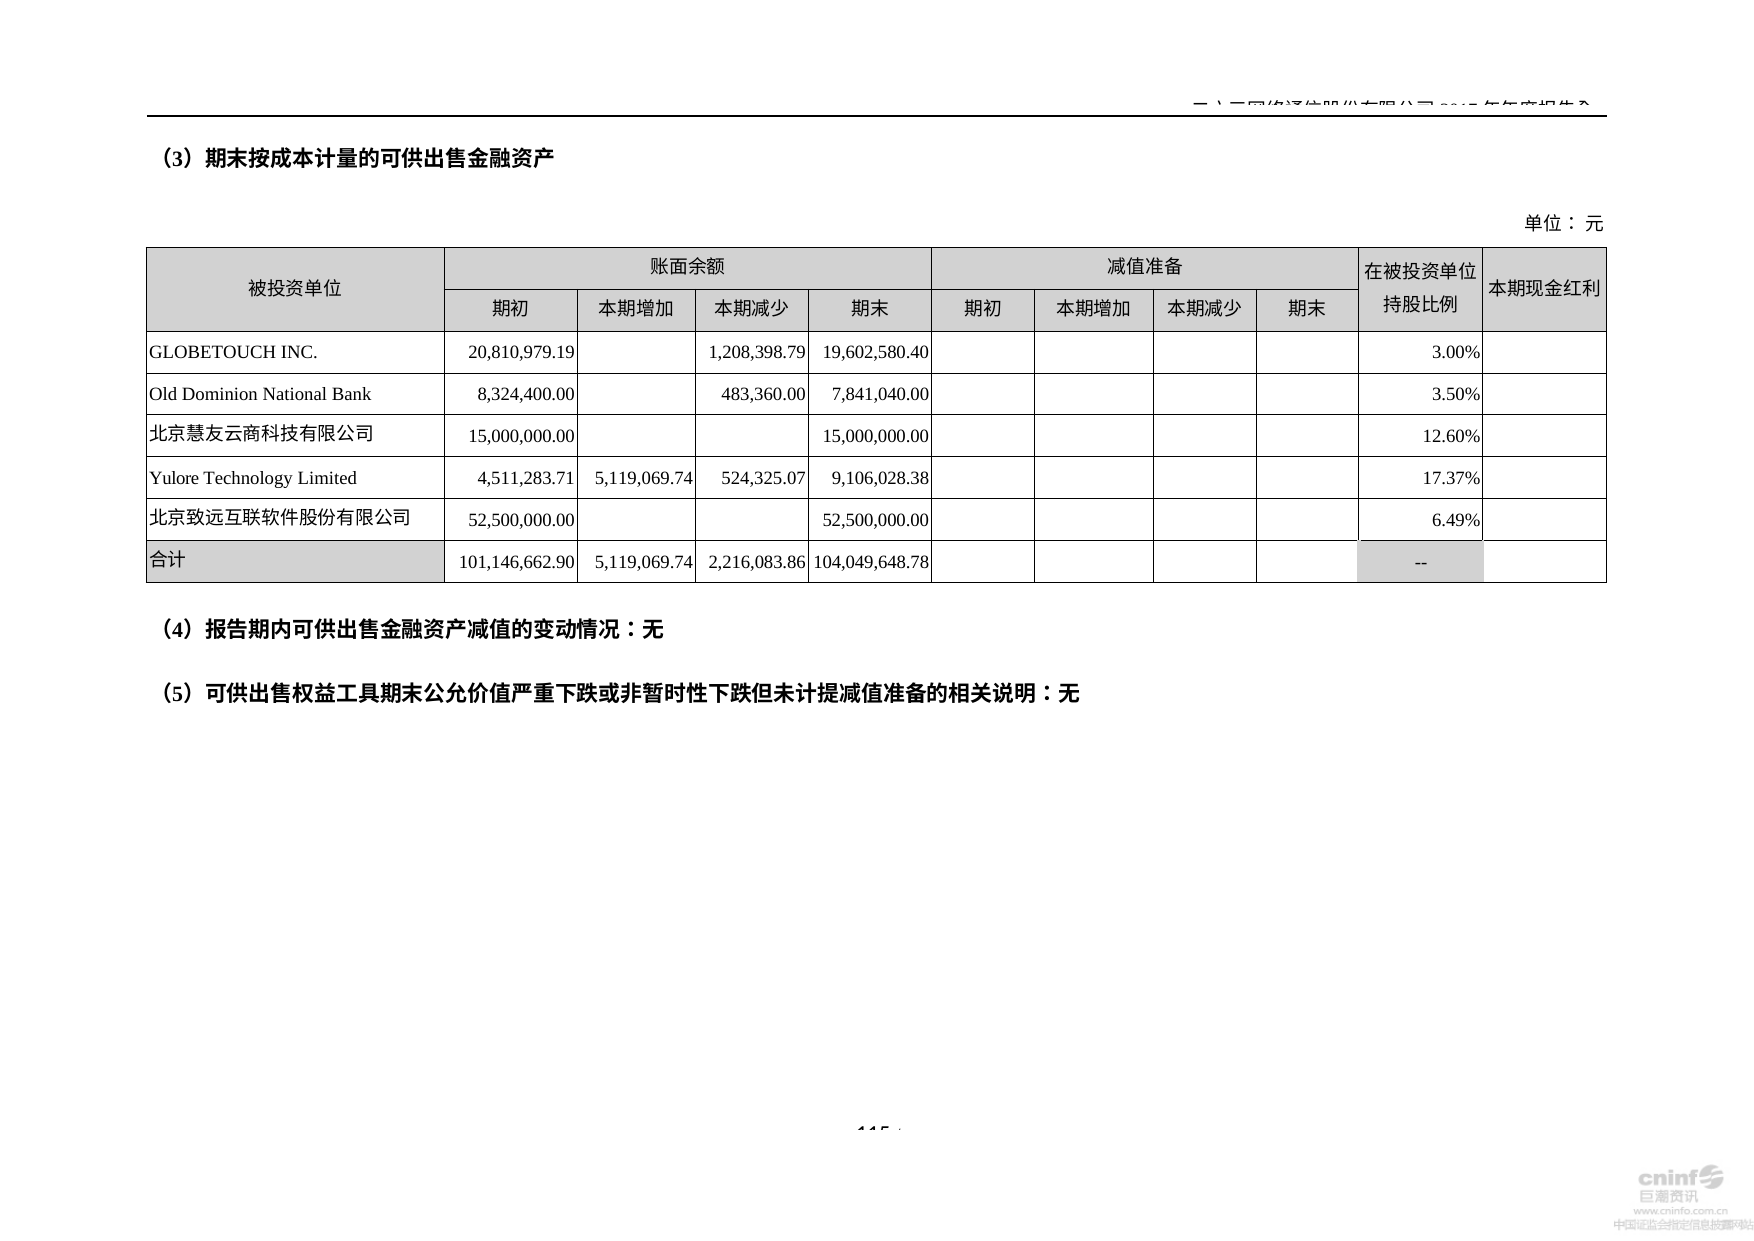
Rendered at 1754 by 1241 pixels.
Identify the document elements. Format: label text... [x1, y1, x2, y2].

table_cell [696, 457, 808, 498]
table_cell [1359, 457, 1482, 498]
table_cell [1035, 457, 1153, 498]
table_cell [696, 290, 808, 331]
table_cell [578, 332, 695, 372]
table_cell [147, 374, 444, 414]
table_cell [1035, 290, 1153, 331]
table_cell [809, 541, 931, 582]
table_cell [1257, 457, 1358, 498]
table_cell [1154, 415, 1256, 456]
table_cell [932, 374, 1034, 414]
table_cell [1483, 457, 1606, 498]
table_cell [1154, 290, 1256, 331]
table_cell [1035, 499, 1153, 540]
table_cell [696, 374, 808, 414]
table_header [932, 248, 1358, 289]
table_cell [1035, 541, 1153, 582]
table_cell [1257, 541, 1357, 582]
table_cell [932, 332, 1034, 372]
subtitle （4）报告期内可供出售金融资产减值的变动情况：无 [150, 614, 1614, 643]
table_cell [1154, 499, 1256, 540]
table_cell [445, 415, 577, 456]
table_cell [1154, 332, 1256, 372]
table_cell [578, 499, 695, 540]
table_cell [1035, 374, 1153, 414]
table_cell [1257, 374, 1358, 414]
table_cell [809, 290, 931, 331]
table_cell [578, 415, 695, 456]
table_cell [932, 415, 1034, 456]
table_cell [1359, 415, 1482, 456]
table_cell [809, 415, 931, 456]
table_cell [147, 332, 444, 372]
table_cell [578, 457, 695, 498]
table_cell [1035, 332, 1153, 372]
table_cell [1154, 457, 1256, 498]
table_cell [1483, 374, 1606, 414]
picture [1613, 1159, 1754, 1241]
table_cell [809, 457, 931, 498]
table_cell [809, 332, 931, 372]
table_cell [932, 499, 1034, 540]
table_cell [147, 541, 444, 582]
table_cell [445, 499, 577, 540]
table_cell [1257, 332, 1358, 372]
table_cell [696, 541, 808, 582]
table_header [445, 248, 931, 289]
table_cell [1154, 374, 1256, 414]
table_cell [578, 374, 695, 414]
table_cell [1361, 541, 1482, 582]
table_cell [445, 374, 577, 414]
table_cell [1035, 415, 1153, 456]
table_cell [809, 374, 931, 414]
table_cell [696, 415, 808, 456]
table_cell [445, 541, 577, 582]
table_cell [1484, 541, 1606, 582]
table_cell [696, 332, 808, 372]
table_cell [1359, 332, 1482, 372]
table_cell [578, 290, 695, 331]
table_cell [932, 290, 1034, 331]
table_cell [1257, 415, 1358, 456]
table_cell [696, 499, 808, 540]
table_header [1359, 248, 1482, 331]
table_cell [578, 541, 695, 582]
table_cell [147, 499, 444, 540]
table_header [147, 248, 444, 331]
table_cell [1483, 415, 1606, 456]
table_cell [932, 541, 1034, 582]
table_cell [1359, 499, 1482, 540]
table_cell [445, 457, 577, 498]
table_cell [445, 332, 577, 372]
subtitle （3）期末按成本计量的可供出售金融资产 [150, 143, 1614, 172]
text 单位： 元 [135, 210, 1604, 236]
subtitle （5）可供出售权益工具期末公允价值严重下跌或非暂时性下跌但未计提减值准备的相关说明：无 [150, 678, 1614, 708]
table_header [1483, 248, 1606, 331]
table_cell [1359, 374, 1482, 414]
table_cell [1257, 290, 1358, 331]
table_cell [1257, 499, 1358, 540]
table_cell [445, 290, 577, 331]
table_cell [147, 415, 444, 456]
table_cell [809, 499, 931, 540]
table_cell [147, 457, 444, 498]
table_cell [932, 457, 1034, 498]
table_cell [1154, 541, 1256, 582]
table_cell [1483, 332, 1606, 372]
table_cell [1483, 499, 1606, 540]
